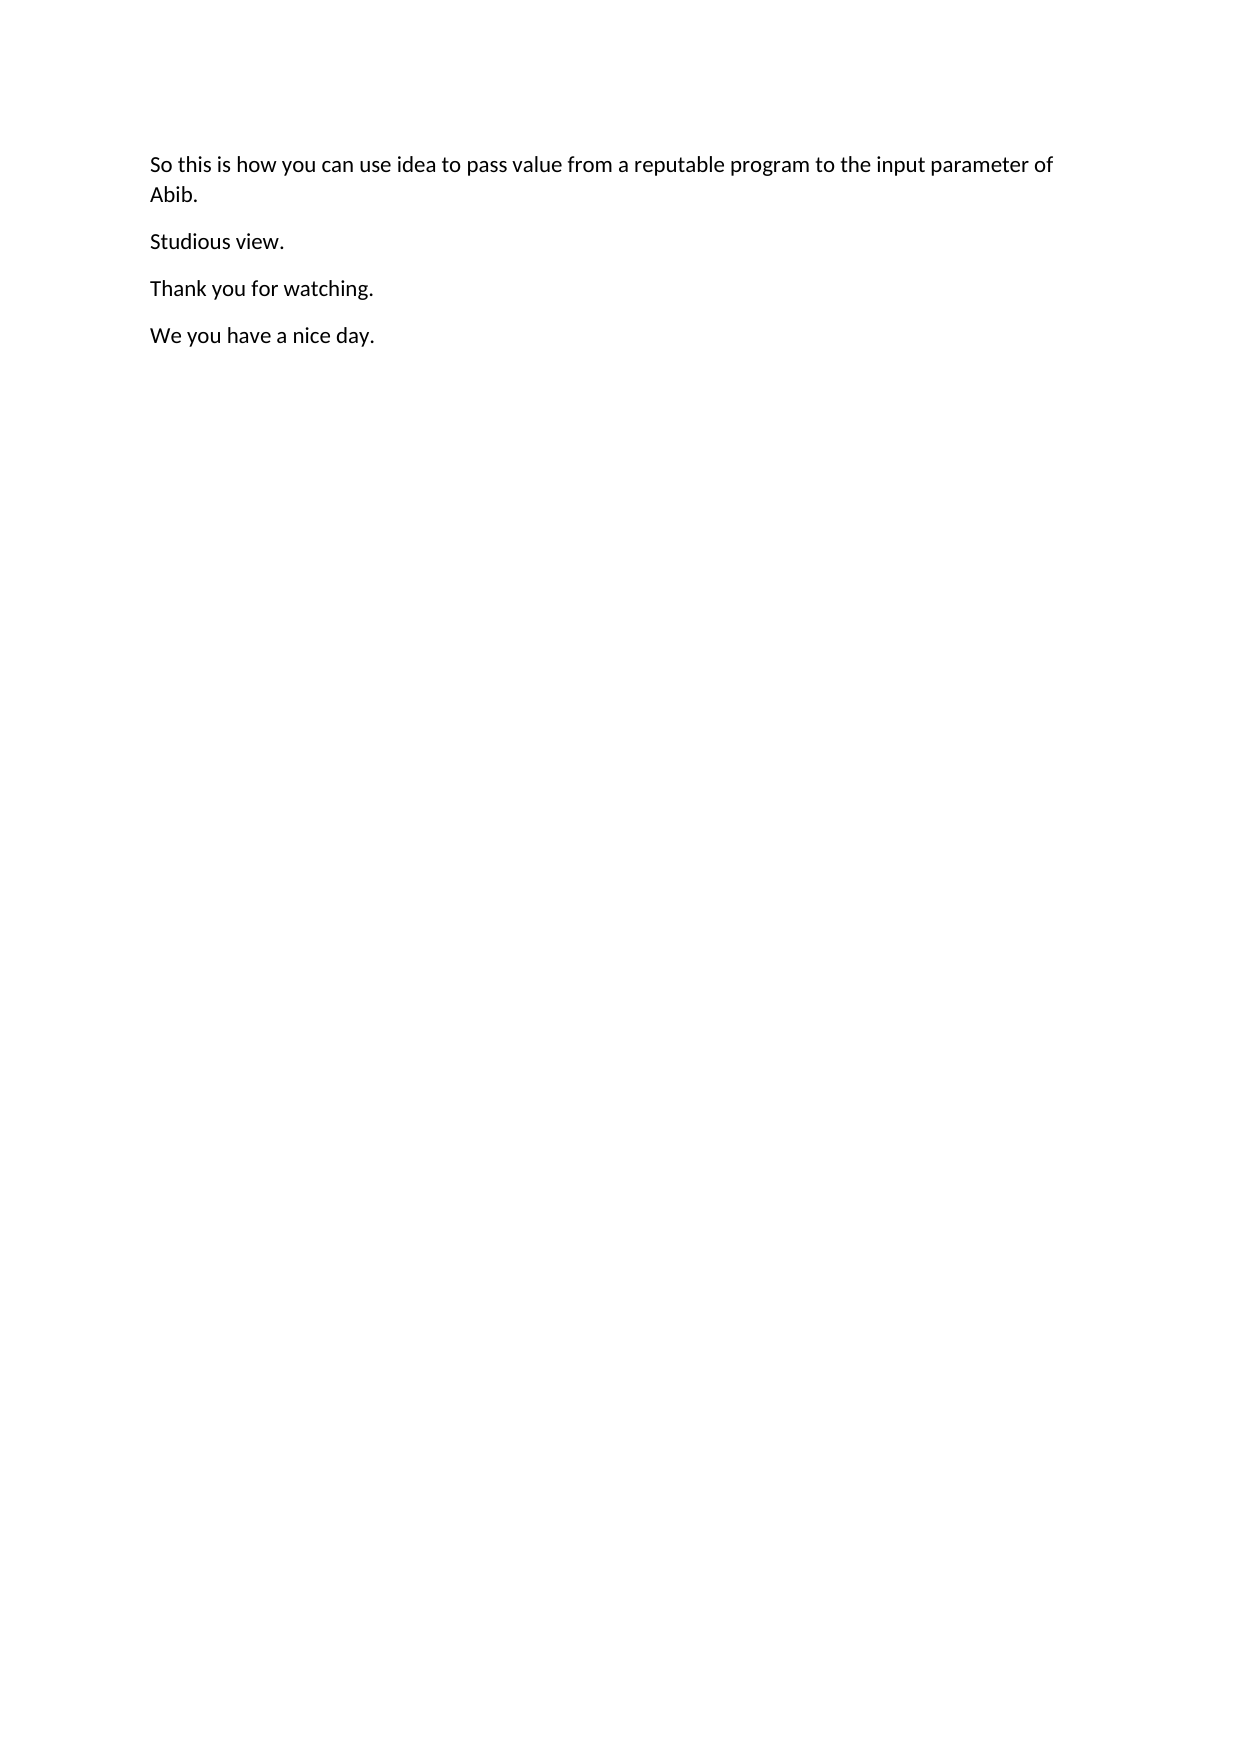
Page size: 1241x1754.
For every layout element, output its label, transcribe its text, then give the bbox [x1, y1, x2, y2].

text Thank you for watching. [150, 274, 1090, 302]
text Studious view. [150, 227, 1090, 255]
text So this is how you can use idea to pass value from a reputable program to the input parameter of Abib. [150, 150, 1090, 208]
text We you have a nice day. [150, 321, 1090, 349]
